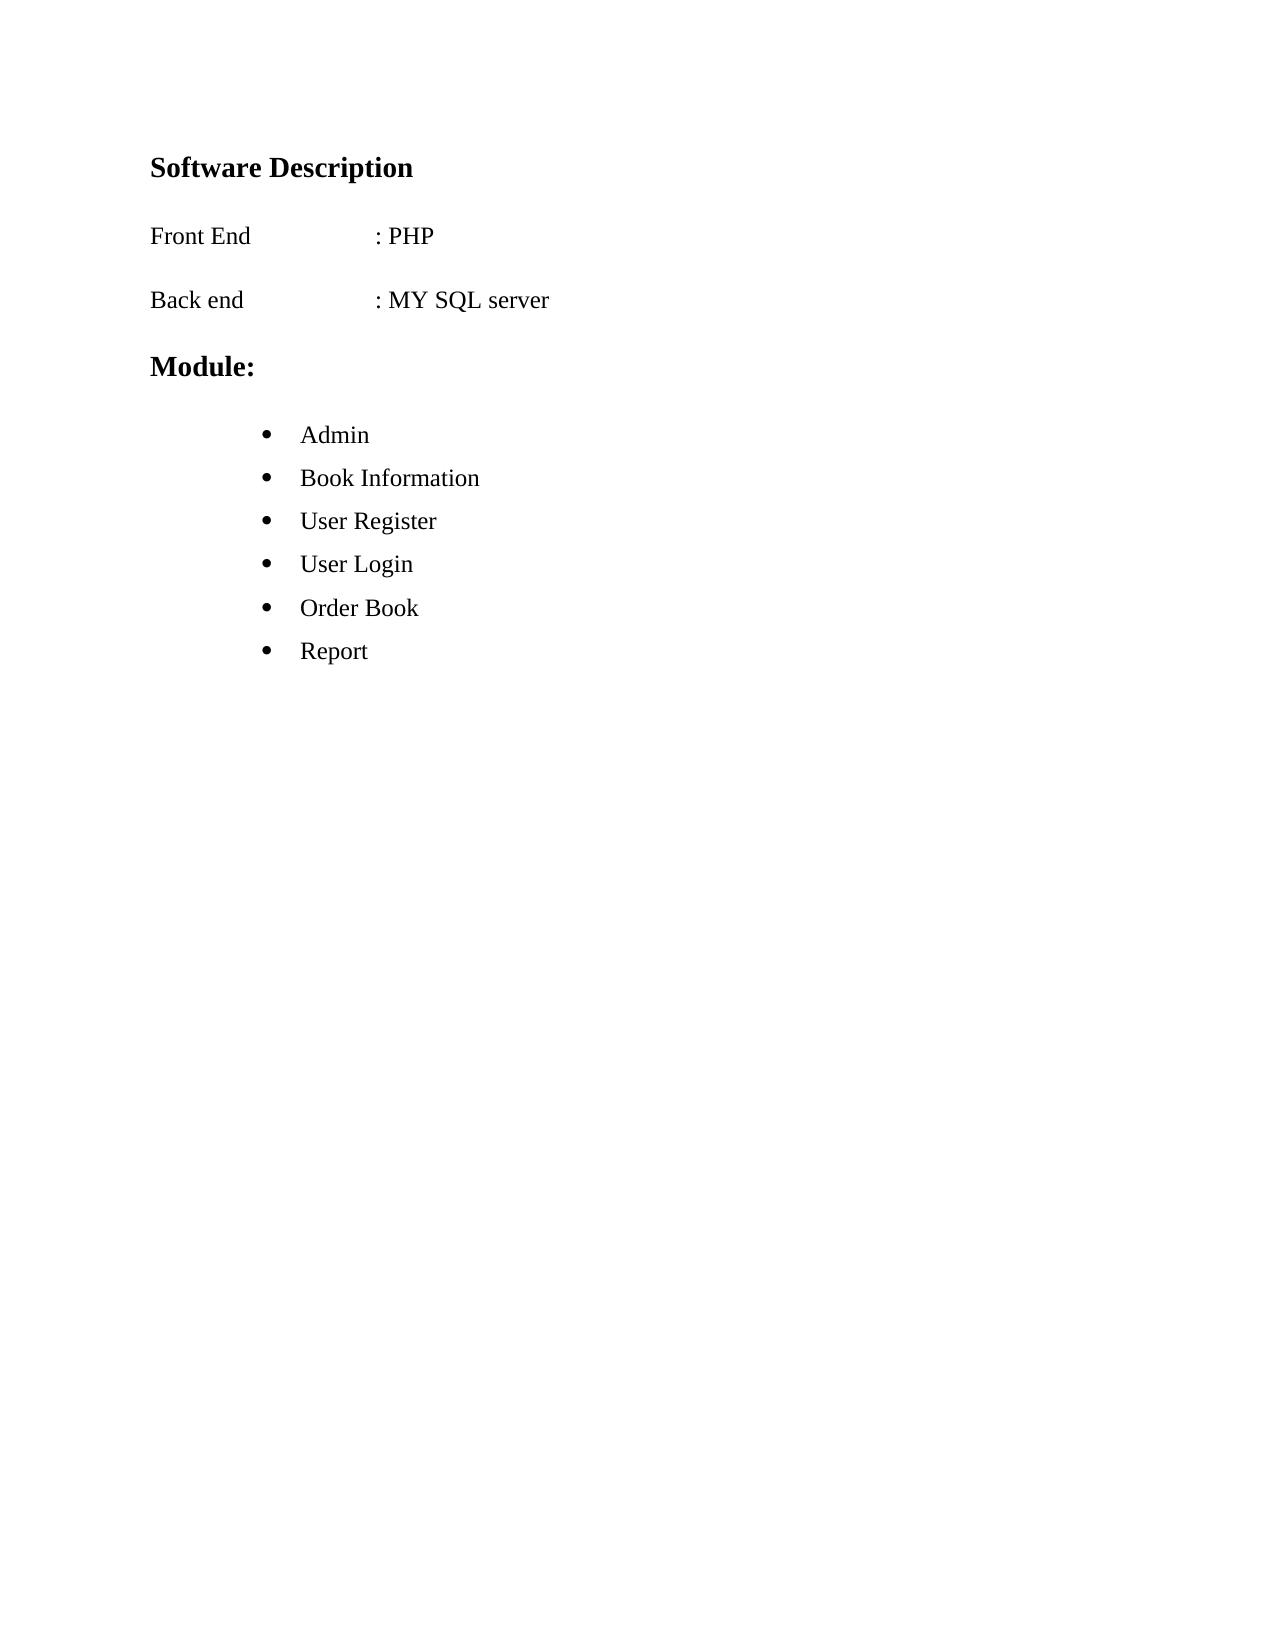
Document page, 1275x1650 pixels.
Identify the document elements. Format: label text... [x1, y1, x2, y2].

list Book Information [262, 463, 1125, 492]
list Software Description [150, 150, 1125, 183]
list Report [262, 636, 1125, 664]
list Order Book [262, 593, 1125, 621]
list Admin [262, 420, 1125, 449]
list User Login [262, 549, 1125, 578]
list User Register [262, 506, 1125, 535]
text Back end : MY SQL server [150, 285, 1125, 314]
text Module: [150, 349, 1125, 383]
text Front End : PHP [150, 221, 1125, 250]
